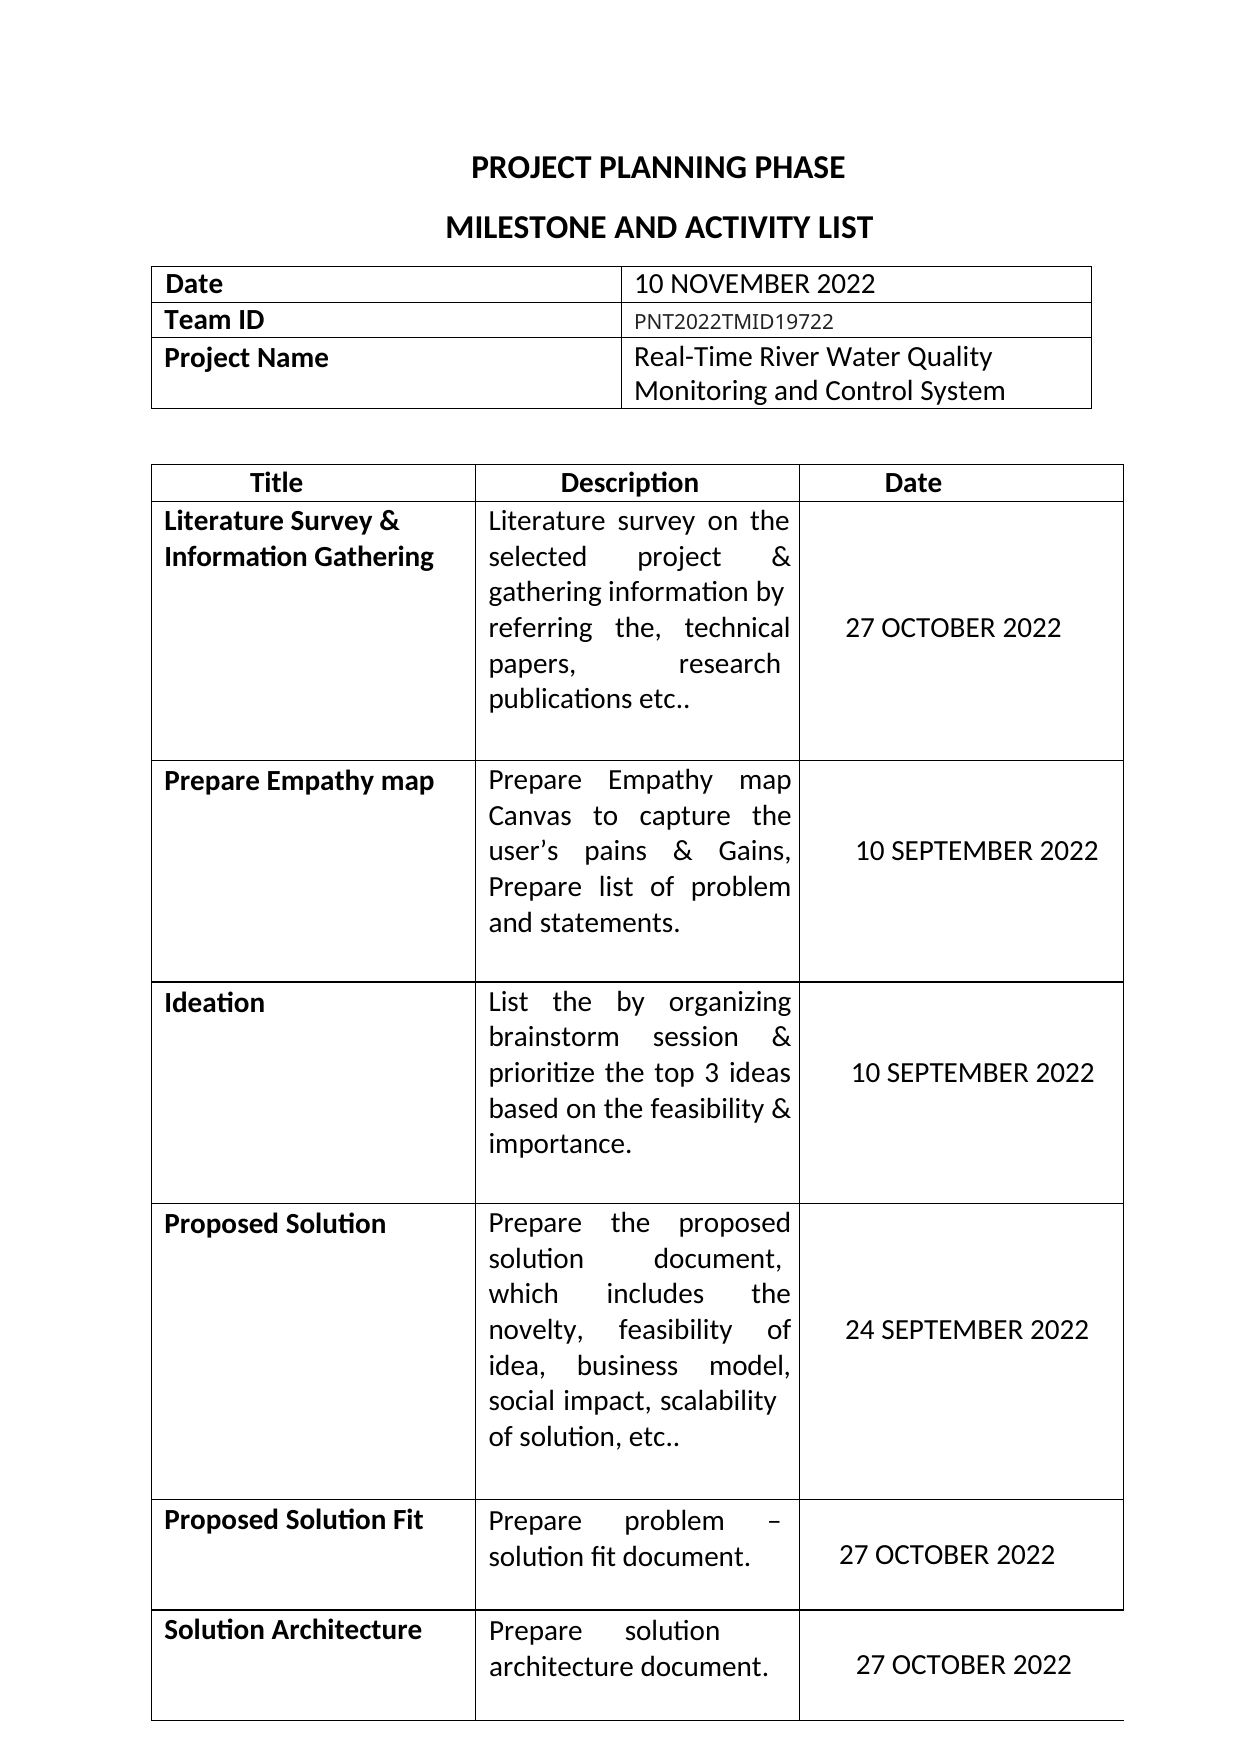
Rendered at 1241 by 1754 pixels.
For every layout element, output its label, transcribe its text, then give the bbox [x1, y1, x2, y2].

table_cell Prepare Empathy map Canvas to capture the user’s pains & Gains, Prepare list of problem and statements. [476, 761, 799, 981]
table_cell 27 OCTOBER 2022 [800, 1611, 1124, 1719]
table_cell Prepare the proposed solution document, which includes the novelty, feasibility of idea, business model, social impact, scalability of solution, etc.. [476, 1204, 799, 1499]
table_cell Prepare Empathy map [152, 761, 475, 981]
table_cell Literature survey on the selected project & gathering information by referring the, technical papers, research publications etc.. [476, 502, 799, 760]
table_cell Solution Architecture [152, 1611, 475, 1719]
table_cell 10 SEPTEMBER 2022 [800, 983, 1123, 1203]
table_cell 27 OCTOBER 2022 [800, 1500, 1123, 1609]
table_cell Team ID [152, 303, 621, 337]
table_cell List the by organizing brainstorm session & prioritize the top 3 ideas based on the feasibility & importance. [476, 983, 799, 1203]
table_header Description [476, 465, 799, 501]
table_cell 10 SEPTEMBER 2022 [800, 761, 1123, 981]
table_cell 24 SEPTEMBER 2022 [800, 1204, 1123, 1499]
text PROJECT PLANNING PHASE MILESTONE AND ACTIVITY LIST [445, 146, 1004, 247]
table_cell Ideation [152, 983, 475, 1203]
table_cell Prepare problem – solution fit document. [476, 1500, 799, 1609]
table_header 10 NOVEMBER 2022 [622, 267, 1091, 302]
table_cell Proposed Solution [152, 1204, 475, 1499]
table_cell Literature Survey & Information Gathering [152, 502, 475, 760]
table_cell Real-Time River Water Quality Monitoring and Control System [622, 338, 1091, 408]
table_cell 27 OCTOBER 2022 [800, 502, 1123, 760]
table_cell Proposed Solution Fit [152, 1500, 475, 1609]
table_cell Prepare solution architecture document. [476, 1611, 799, 1719]
table_cell PNT2022TMID19722 [622, 303, 1091, 337]
table_header Date [800, 465, 1123, 501]
table_header Date [152, 267, 621, 302]
table_header Title [152, 465, 475, 501]
table_cell Project Name [152, 338, 621, 408]
